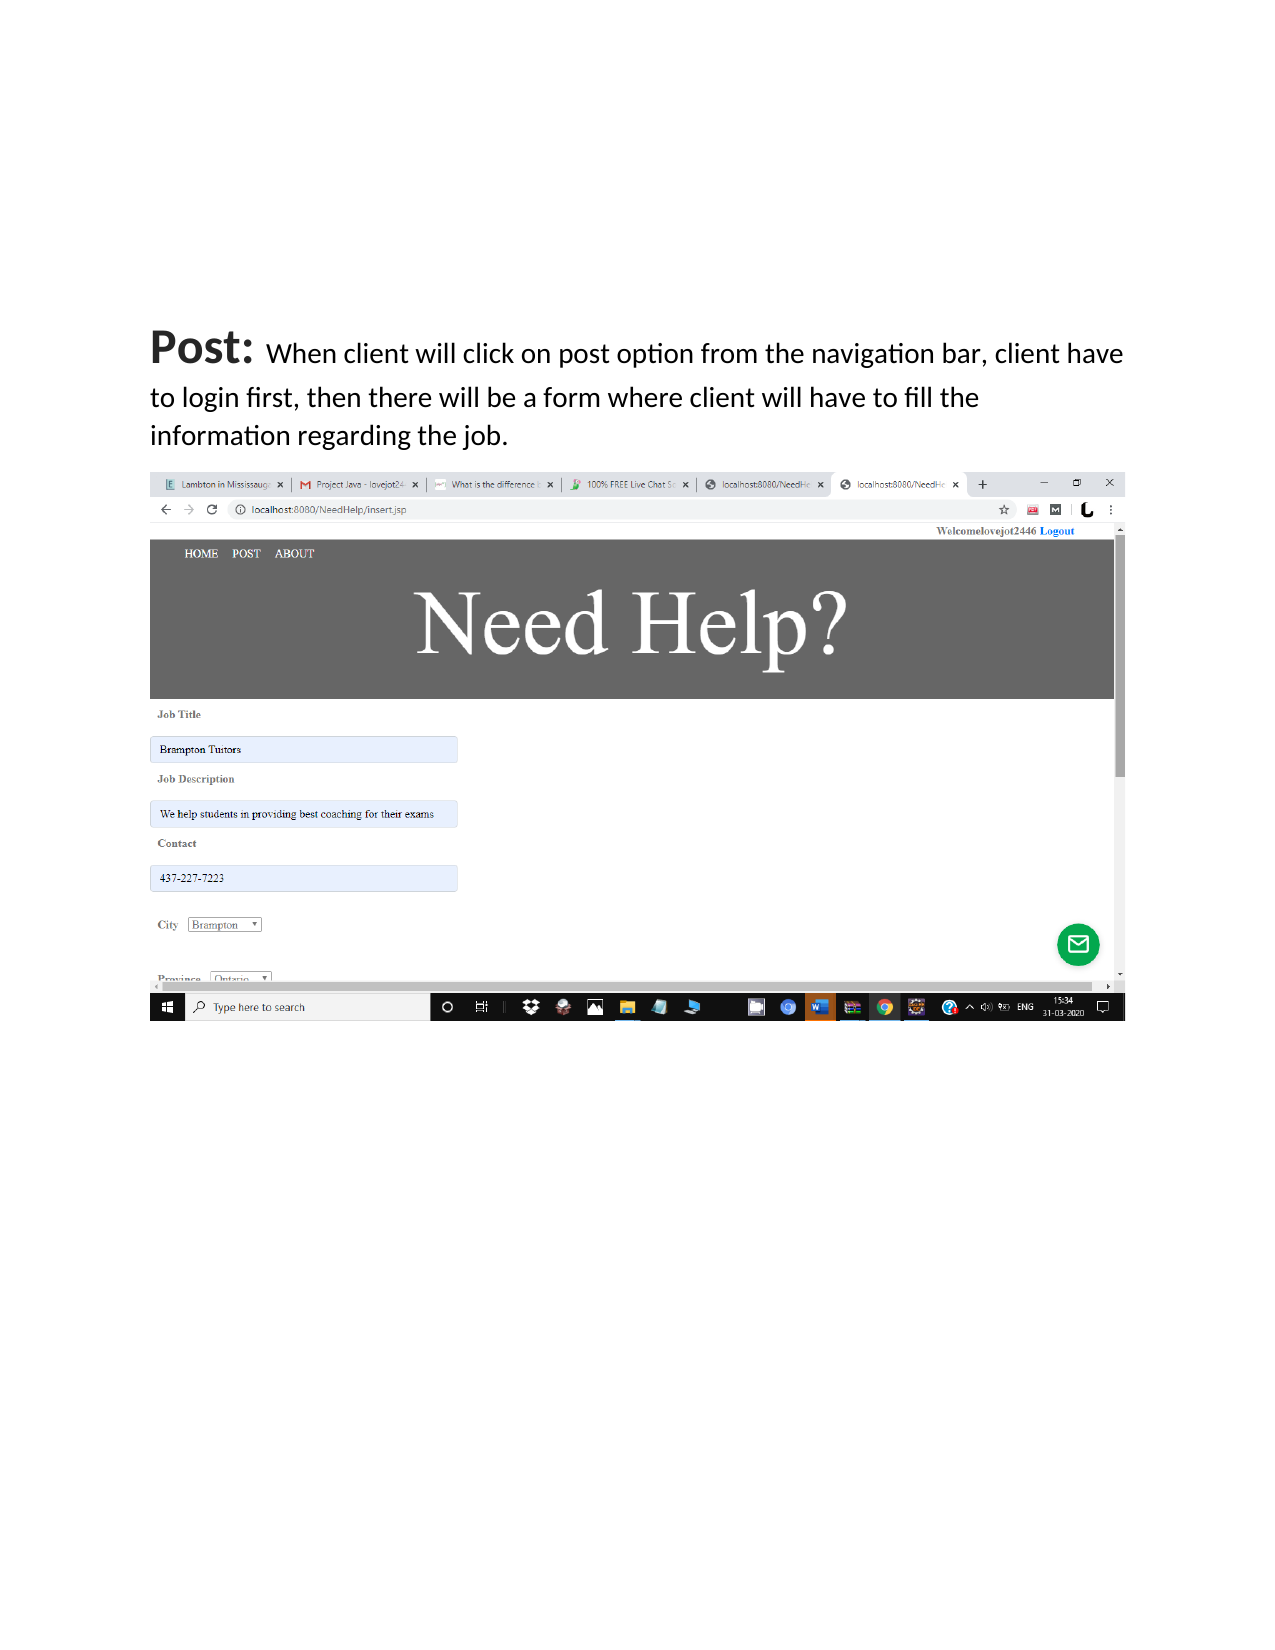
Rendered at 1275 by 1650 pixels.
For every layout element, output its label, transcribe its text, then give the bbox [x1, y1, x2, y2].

picture [150, 472, 1125, 1021]
text Post: When client will click on post option from the navigation bar, client have to login first, then there will be a form where client will have to fill the information regarding the job. [150, 315, 1125, 453]
